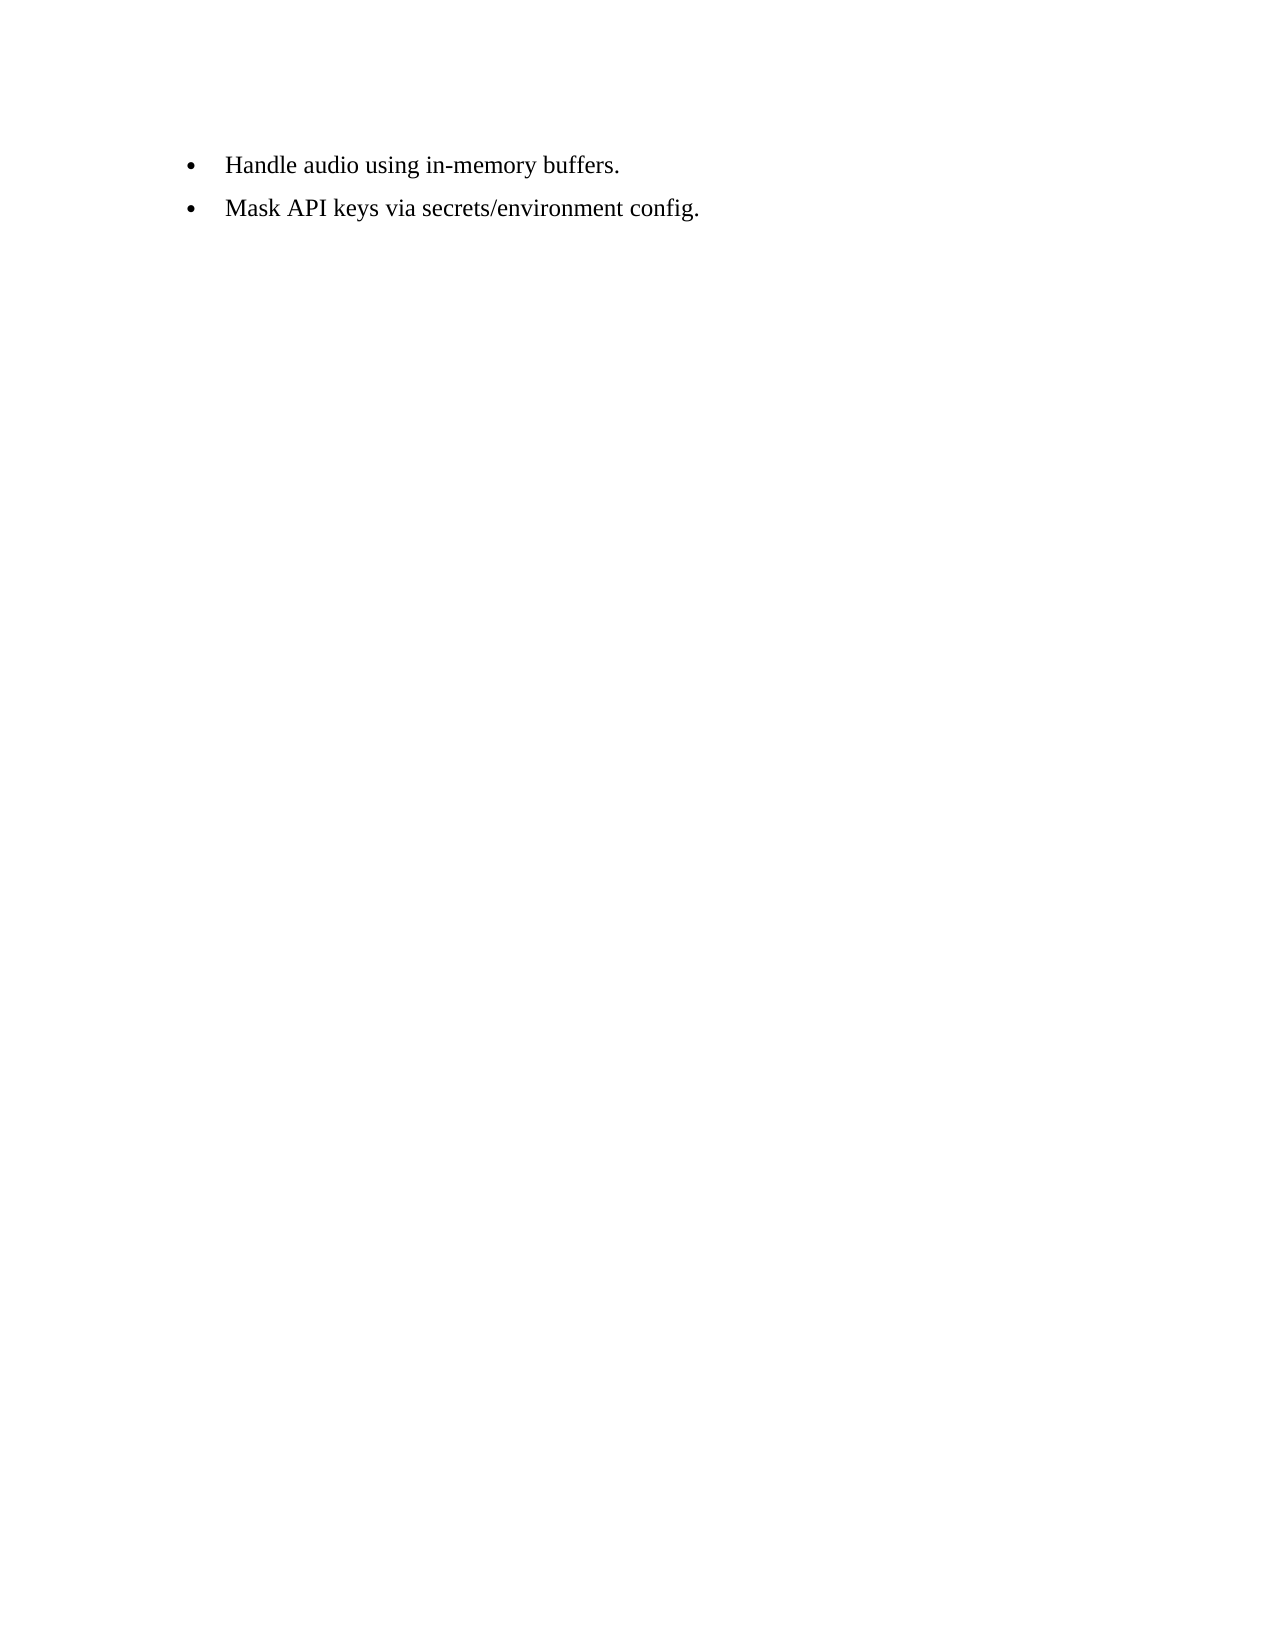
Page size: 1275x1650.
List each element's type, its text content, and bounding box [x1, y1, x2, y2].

list Mask API keys via secrets/environment config. [187, 193, 1125, 222]
list Handle audio using in-memory buffers. [187, 150, 1125, 179]
